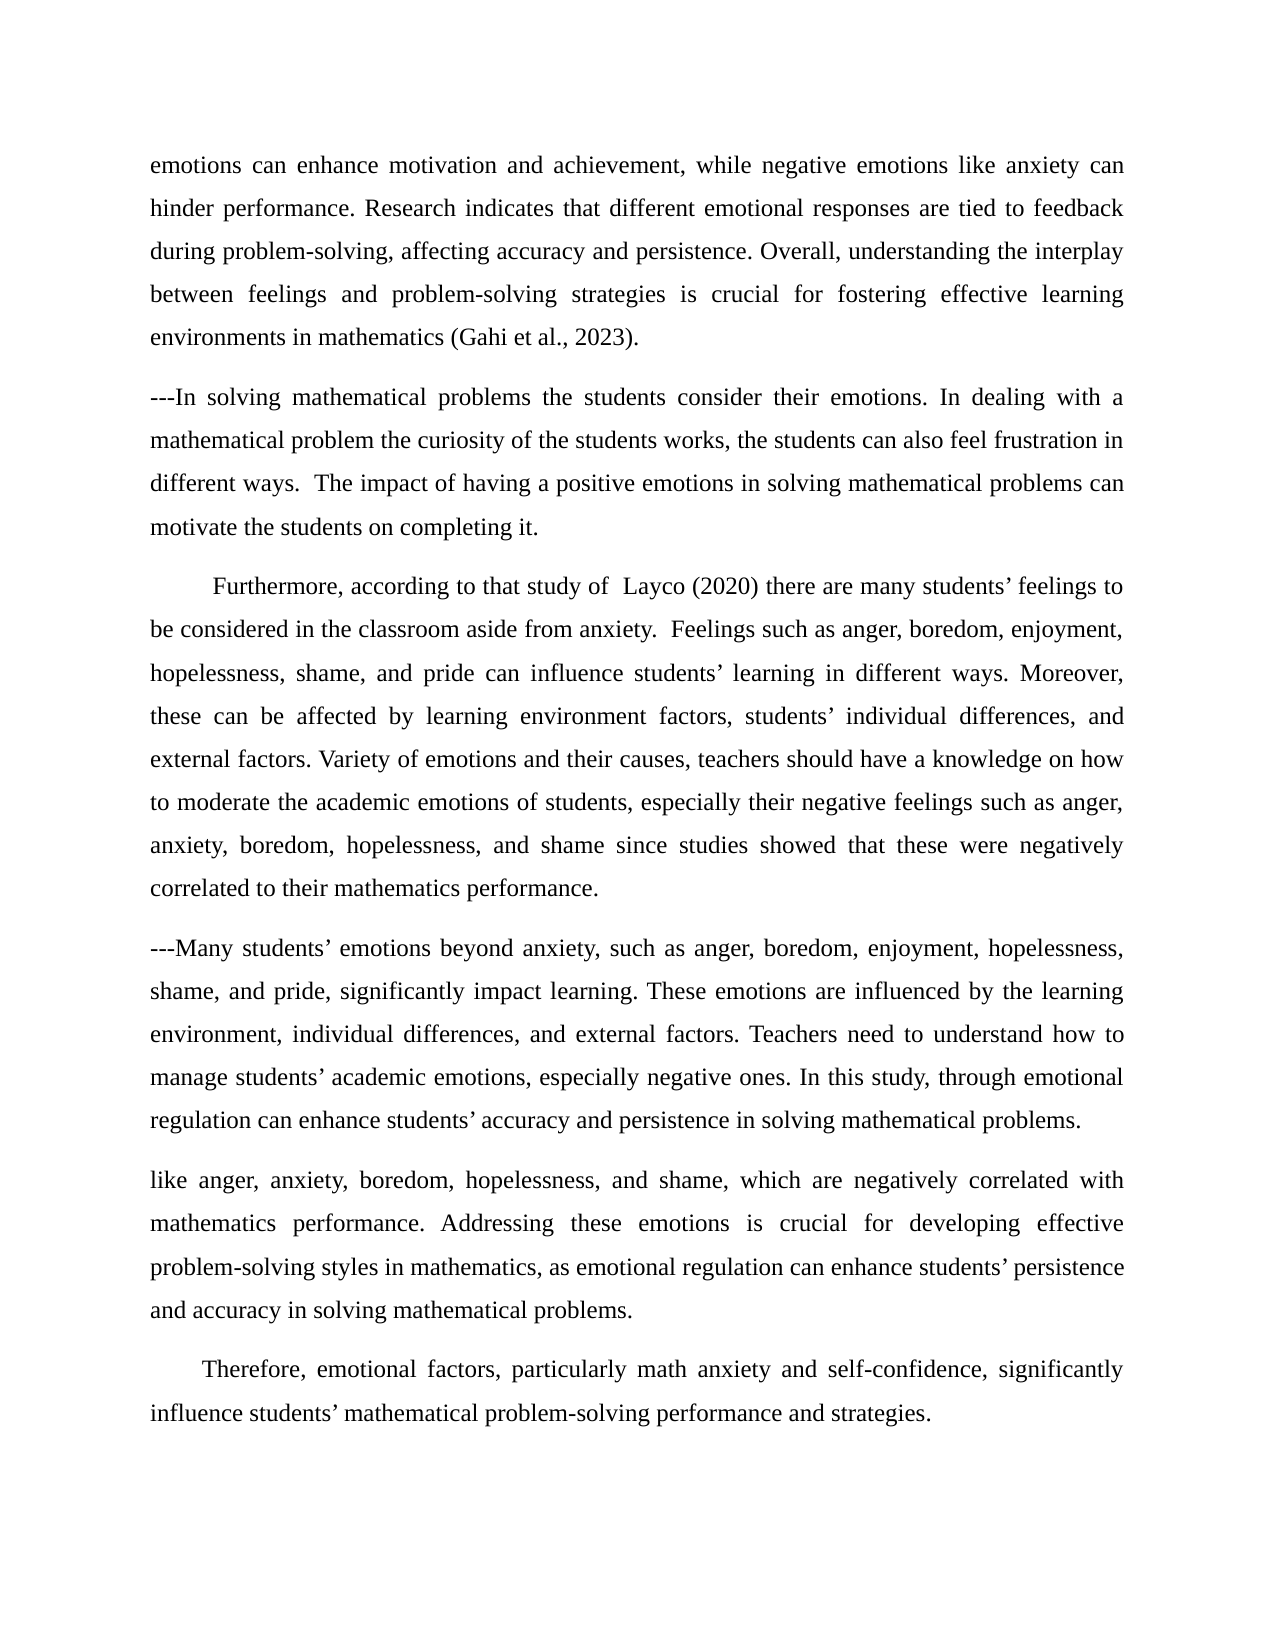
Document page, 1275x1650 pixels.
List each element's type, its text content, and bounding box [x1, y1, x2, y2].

text ---Many students’ emotions beyond anxiety, such as anger, boredom, enjoyment, hopelessness, shame, and pride, significantly impact learning. These emotions are influenced by the learning environment, individual differences, and external factors. Teachers need to understand how to manage students’ academic emotions, especially negative ones. In this study, through emotional regulation can enhance students’ accuracy and persistence in solving mathematical problems. [150, 933, 1125, 1134]
text Furthermore, according to that study of Layco (2020) there are many students’ feelings to be considered in the classroom aside from anxiety. Feelings such as anger, boredom, enjoyment, hopelessness, shame, and pride can influence students’ learning in different ways. Moreover, these can be affected by learning environment factors, students’ individual differences, and external factors. Variety of emotions and their causes, teachers should have a knowledge on how to moderate the academic emotions of students, especially their negative feelings such as anger, anxiety, boredom, hopelessness, and shame since studies showed that these were negatively correlated to their mathematics performance. [150, 571, 1125, 902]
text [150, 150, 1125, 351]
text Therefore, emotional factors, particularly math anxiety and self-confidence, significantly influence students’ mathematical problem-solving performance and strategies. [150, 1354, 1125, 1426]
text ---In solving mathematical problems the students consider their emotions. In dealing with a mathematical problem the curiosity of the students works, the students can also feel frustration in different ways. The impact of having a positive emotions in solving mathematical problems can motivate the students on completing it. [150, 382, 1125, 540]
text like anger, anxiety, boredom, hopelessness, and shame, which are negatively correlated with mathematics performance. Addressing these emotions is crucial for developing effective problem-solving styles in mathematics, as emotional regulation can enhance students’ persistence and accuracy in solving mathematical problems. [150, 1165, 1125, 1323]
